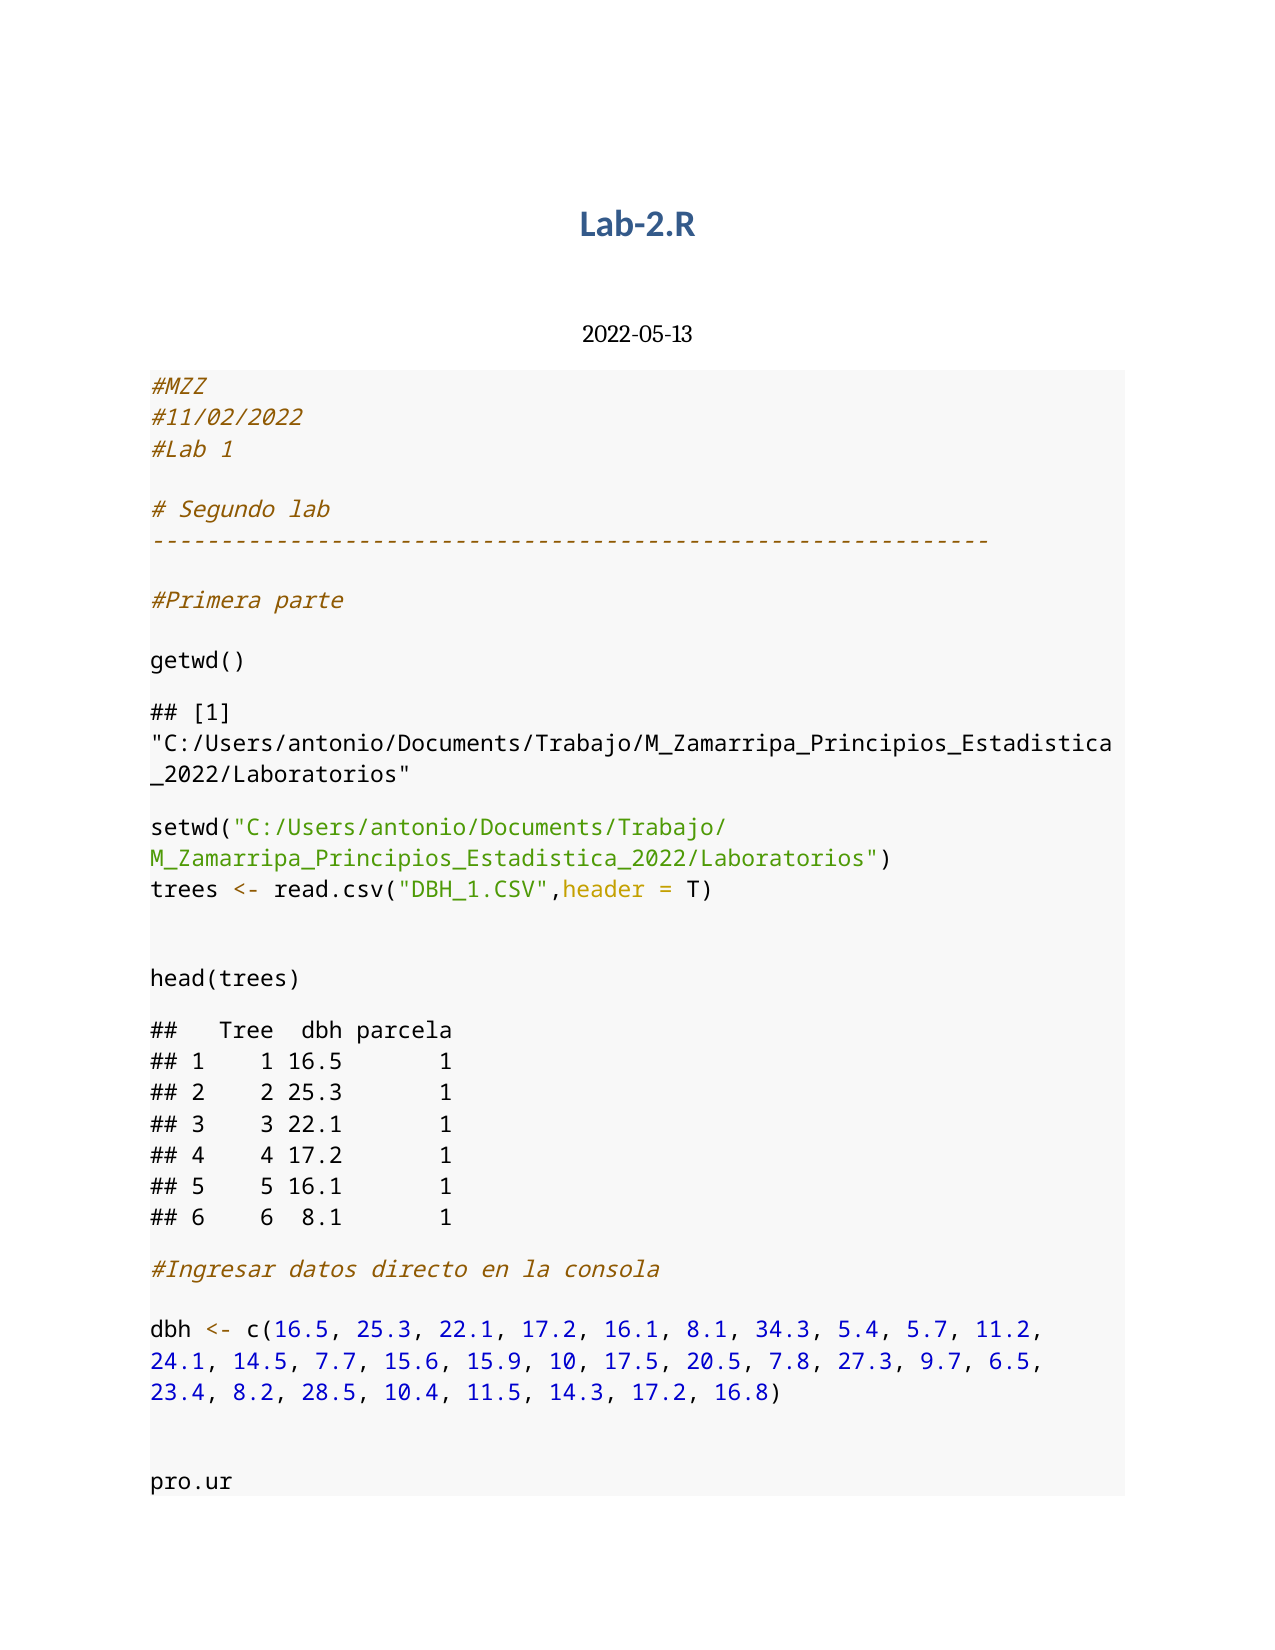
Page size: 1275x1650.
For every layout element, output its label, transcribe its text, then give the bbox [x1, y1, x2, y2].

text setwd("C:/Users/antonio/Documents/Trabajo/M_Zamarripa_Principios_Estadistica_2022/Laboratorios") trees <- read.csv("DBH_1.CSV",header = T) head(trees) [150, 810, 1125, 993]
text #MZZ #11/02/2022 #Lab 1 # Segundo lab ------------------------------------------------------------- #Primera parte getwd() [150, 370, 1125, 675]
text ## Tree dbh parcela ## 1 1 16.5 1 ## 2 2 25.3 1 ## 3 3 22.1 1 ## 4 4 17.2 1 ## 5 5 16.1 1 ## 6 6 8.1 1 [150, 1014, 1125, 1232]
text 2022-05-13 [150, 320, 1125, 349]
text ## [1] "C:/Users/antonio/Documents/Trabajo/M_Zamarripa_Principios_Estadistica_2022/Laboratorios" [150, 696, 1125, 789]
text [150, 1253, 1125, 1496]
title Lab-2.R [150, 200, 1125, 246]
